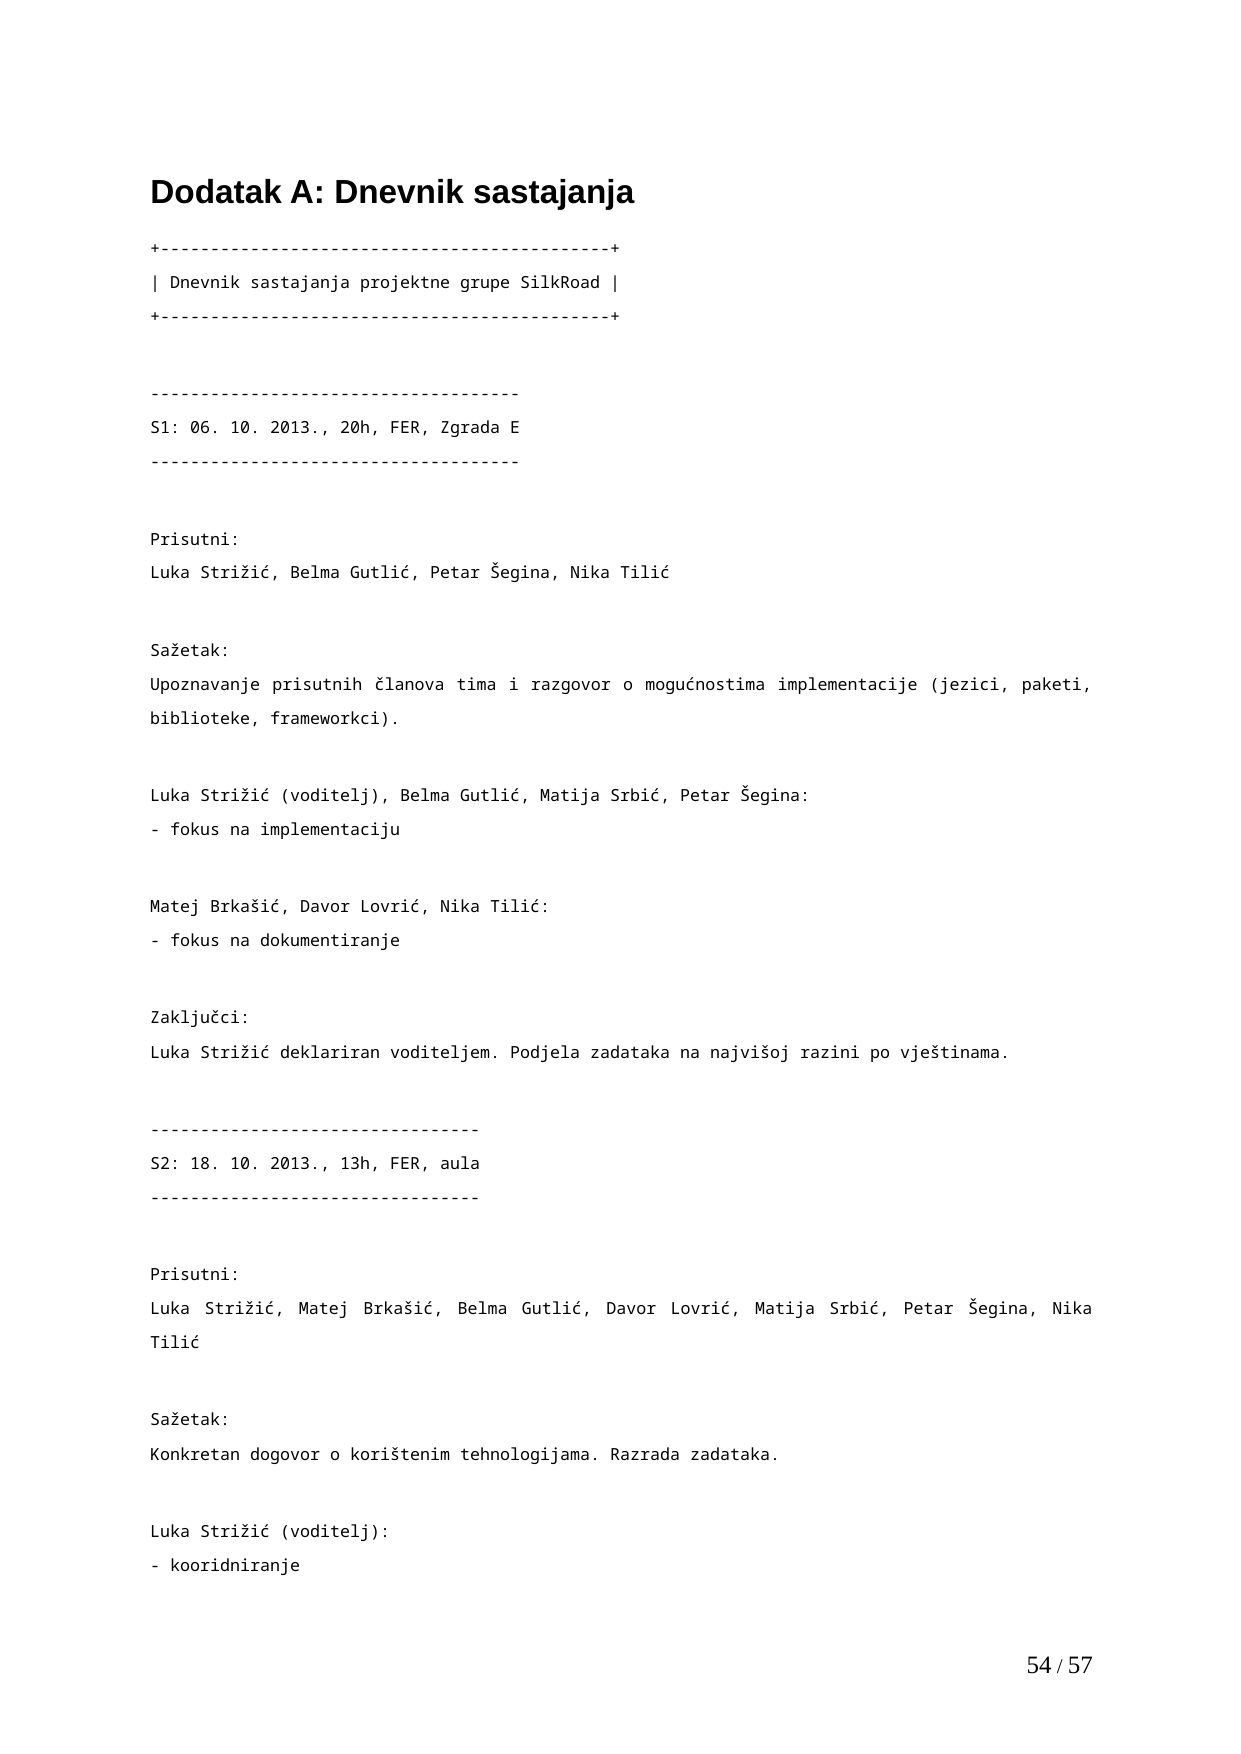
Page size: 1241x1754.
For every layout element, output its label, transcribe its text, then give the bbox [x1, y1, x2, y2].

text +---------------------------------------------+ [150, 236, 1093, 259]
text Luka Strižić, Belma Gutlić, Petar Šegina, Nika Tilić [150, 561, 1093, 584]
text Zaključci: [150, 1006, 1093, 1029]
text S1: 06. 10. 2013., 20h, FER, Zgrada E [150, 416, 1093, 438]
text Sažetak: [150, 1408, 1093, 1431]
text - kooridniranje [150, 1553, 1093, 1576]
subtitle Dodatak A: Dnevnik sastajanja [150, 173, 1093, 211]
text Konkretan dogovor o korištenim tehnologijama. Razrada zadataka. [150, 1442, 1093, 1465]
text | Dnevnik sastajanja projektne grupe SilkRoad | [150, 271, 1093, 293]
text --------------------------------- [150, 1186, 1093, 1208]
text Luka Strižić, Matej Brkašić, Belma Gutlić, Davor Lovrić, Matija Srbić, Petar Šegina, Nika Tilić [150, 1297, 1093, 1353]
text Luka Strižić (voditelj), Belma Gutlić, Matija Srbić, Petar Šegina: [150, 784, 1093, 806]
text --------------------------------- [150, 1117, 1093, 1140]
text - fokus na dokumentiranje [150, 929, 1093, 952]
text Matej Brkašić, Davor Lovrić, Nika Tilić: [150, 895, 1093, 918]
text - fokus na implementaciju [150, 818, 1093, 840]
text Sažetak: [150, 638, 1093, 661]
text ------------------------------------- [150, 450, 1093, 473]
text ------------------------------------- [150, 382, 1093, 404]
text Prisutni: [150, 1263, 1093, 1285]
text Prisutni: [150, 527, 1093, 550]
text Luka Strižić deklariran voditeljem. Podjela zadataka na najvišoj razini po vještinama. [150, 1040, 1093, 1063]
text +---------------------------------------------+ [150, 304, 1093, 327]
text Upoznavanje prisutnih članova tima i razgovor o mogućnostima implementacije (jezici, paketi, biblioteke, frameworkci). [150, 672, 1093, 729]
text S2: 18. 10. 2013., 13h, FER, aula [150, 1151, 1093, 1174]
text Luka Strižić (voditelj): [150, 1519, 1093, 1542]
